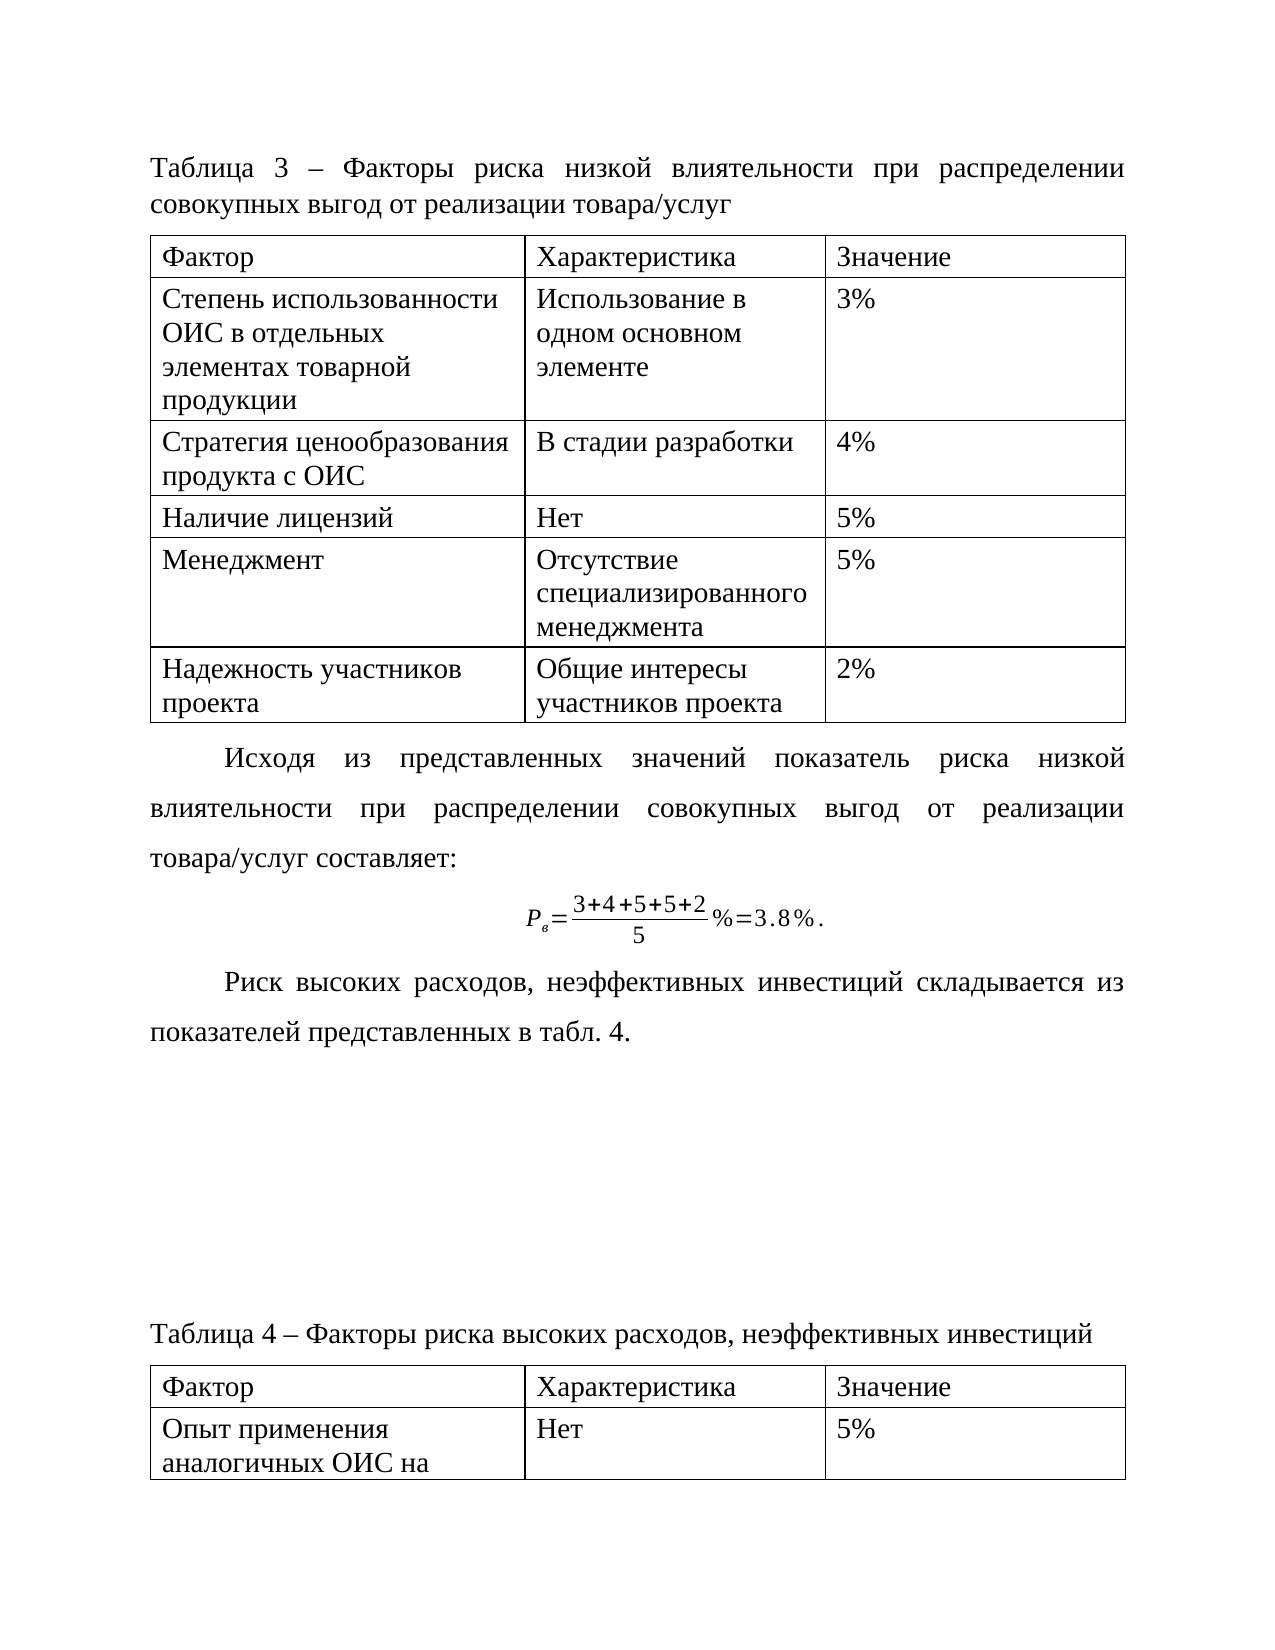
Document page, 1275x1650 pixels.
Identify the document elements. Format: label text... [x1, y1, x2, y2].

table_cell 2% [826, 648, 1125, 722]
table_cell В стадии разработки [526, 421, 825, 495]
table_cell Нет [526, 496, 825, 537]
table_cell Надежность участников проекта [151, 648, 524, 722]
table_cell 4% [826, 421, 1125, 495]
table_header Фактор [151, 236, 524, 277]
table_cell Общие интересы участников проекта [526, 648, 825, 722]
table_cell 3% [826, 278, 1125, 419]
table_header Характеристика [526, 236, 825, 277]
table_header Фактор [151, 1366, 524, 1407]
table_cell Стратегия ценообразования продукта с ОИС [151, 421, 524, 495]
table_header Характеристика [526, 1366, 825, 1407]
table_cell Отсутствие специализированного менеджмента [526, 538, 825, 646]
table_cell 5% [826, 538, 1125, 646]
list Риск высоких расходов, неэффективных инвестиций складывается из показателей представленных в табл. 4. [150, 964, 1125, 1047]
table_cell 5% [826, 496, 1125, 537]
table_cell Степень использованности ОИС в отдельных элементах товарной продукции [151, 278, 524, 419]
table_cell Нет [526, 1408, 825, 1478]
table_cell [151, 1408, 524, 1478]
table_cell 5% [826, 1408, 1125, 1478]
table_cell Использование в одном основном элементе [526, 278, 825, 419]
table_cell Менеджмент [151, 538, 524, 646]
list Исходя из представленных значений показатель риска низкой влиятельности при распределении совокупных выгод от реализации товара/услуг составляет: [150, 740, 1125, 874]
text Таблица 3 – Факторы риска низкой влиятельности при распределении совокупных выгод от реализации товара/услуг [150, 150, 1125, 220]
text Таблица 4 – Факторы риска высоких расходов, неэффективных инвестиций [150, 1316, 1125, 1349]
table_header Значение [826, 1366, 1125, 1407]
table_cell Наличие лицензий [151, 496, 524, 537]
table_header Значение [826, 236, 1125, 277]
